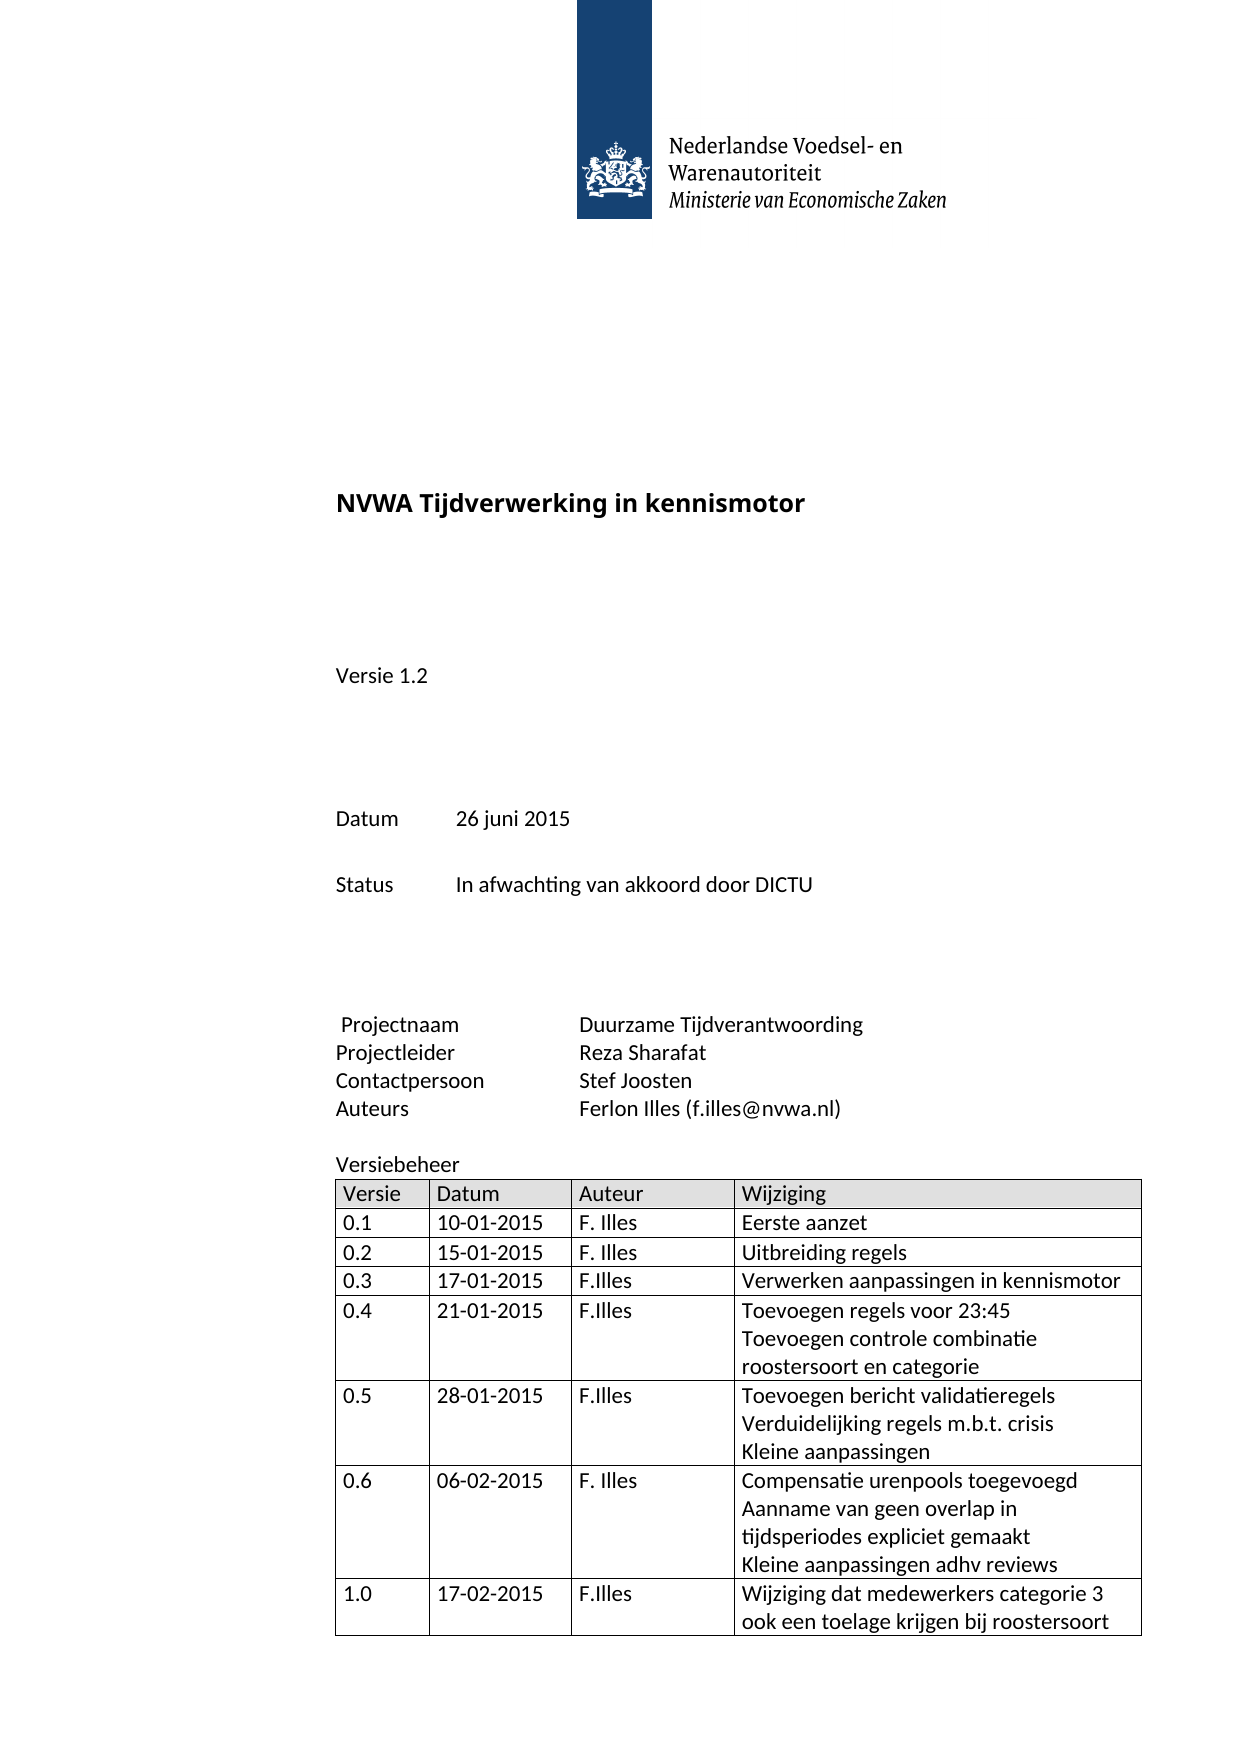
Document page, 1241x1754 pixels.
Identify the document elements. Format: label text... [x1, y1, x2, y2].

table_header Wijziging [735, 1180, 1141, 1207]
table_cell 15-01-2015 [430, 1238, 571, 1266]
table_cell 17-02-2015 [430, 1579, 571, 1635]
table_header Versie [336, 1180, 429, 1207]
table_header Auteur [572, 1180, 734, 1207]
table_cell Compensatie urenpools toegevoegd Aanname van geen overlap in tijdsperiodes expliciet gemaakt Kleine aanpassingen adhv reviews [735, 1466, 1141, 1578]
table_cell 0.4 [336, 1296, 429, 1380]
table_header Duurzame Tijdverantwoording [579, 1010, 1142, 1038]
table_cell 10-01-2015 [430, 1209, 571, 1237]
table_cell Projectleider [336, 1038, 579, 1066]
table_cell 21-01-2015 [430, 1296, 571, 1380]
table_cell 0.2 [336, 1238, 429, 1266]
table_cell Reza Sharafat [579, 1038, 1142, 1066]
table_cell F. Illes [572, 1466, 734, 1578]
table_cell Ferlon Illes (f.illes@nvwa.nl) [579, 1094, 1142, 1122]
table_cell 28-01-2015 [430, 1381, 571, 1465]
table_header Projectnaam [336, 1010, 579, 1038]
table_cell Auteurs [336, 1094, 579, 1122]
table_cell Verwerken aanpassingen in kennismotor [735, 1267, 1141, 1295]
table_cell F.Illes [572, 1381, 734, 1465]
table_cell F. Illes [572, 1209, 734, 1237]
table_cell 1.0 [336, 1579, 429, 1635]
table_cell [735, 1579, 1141, 1635]
table_cell Stef Joosten [579, 1066, 1142, 1094]
picture [577, 0, 1037, 248]
table_cell Contactpersoon [336, 1066, 579, 1094]
table_cell 17-01-2015 [430, 1267, 571, 1295]
table_cell 0.3 [336, 1267, 429, 1295]
table_cell Uitbreiding regels [735, 1238, 1141, 1266]
table_cell F.Illes [572, 1267, 734, 1295]
table_cell F.Illes [572, 1296, 734, 1380]
table_cell 06-02-2015 [430, 1466, 571, 1578]
table_header Datum [430, 1180, 571, 1207]
table_cell Toevoegen regels voor 23:45 Toevoegen controle combinatie roostersoort en categorie [735, 1296, 1141, 1380]
table_cell 0.1 [336, 1209, 429, 1237]
table_cell F. Illes [572, 1238, 734, 1266]
table_cell Eerste aanzet [735, 1209, 1141, 1237]
table_cell 0.5 [336, 1381, 429, 1465]
table_cell F.Illes [572, 1579, 734, 1635]
table_cell Toevoegen bericht validatieregels Verduidelijking regels m.b.t. crisis Kleine aanpassingen [735, 1381, 1141, 1465]
table_cell 0.6 [336, 1466, 429, 1578]
text Versiebeheer [336, 1150, 1140, 1178]
